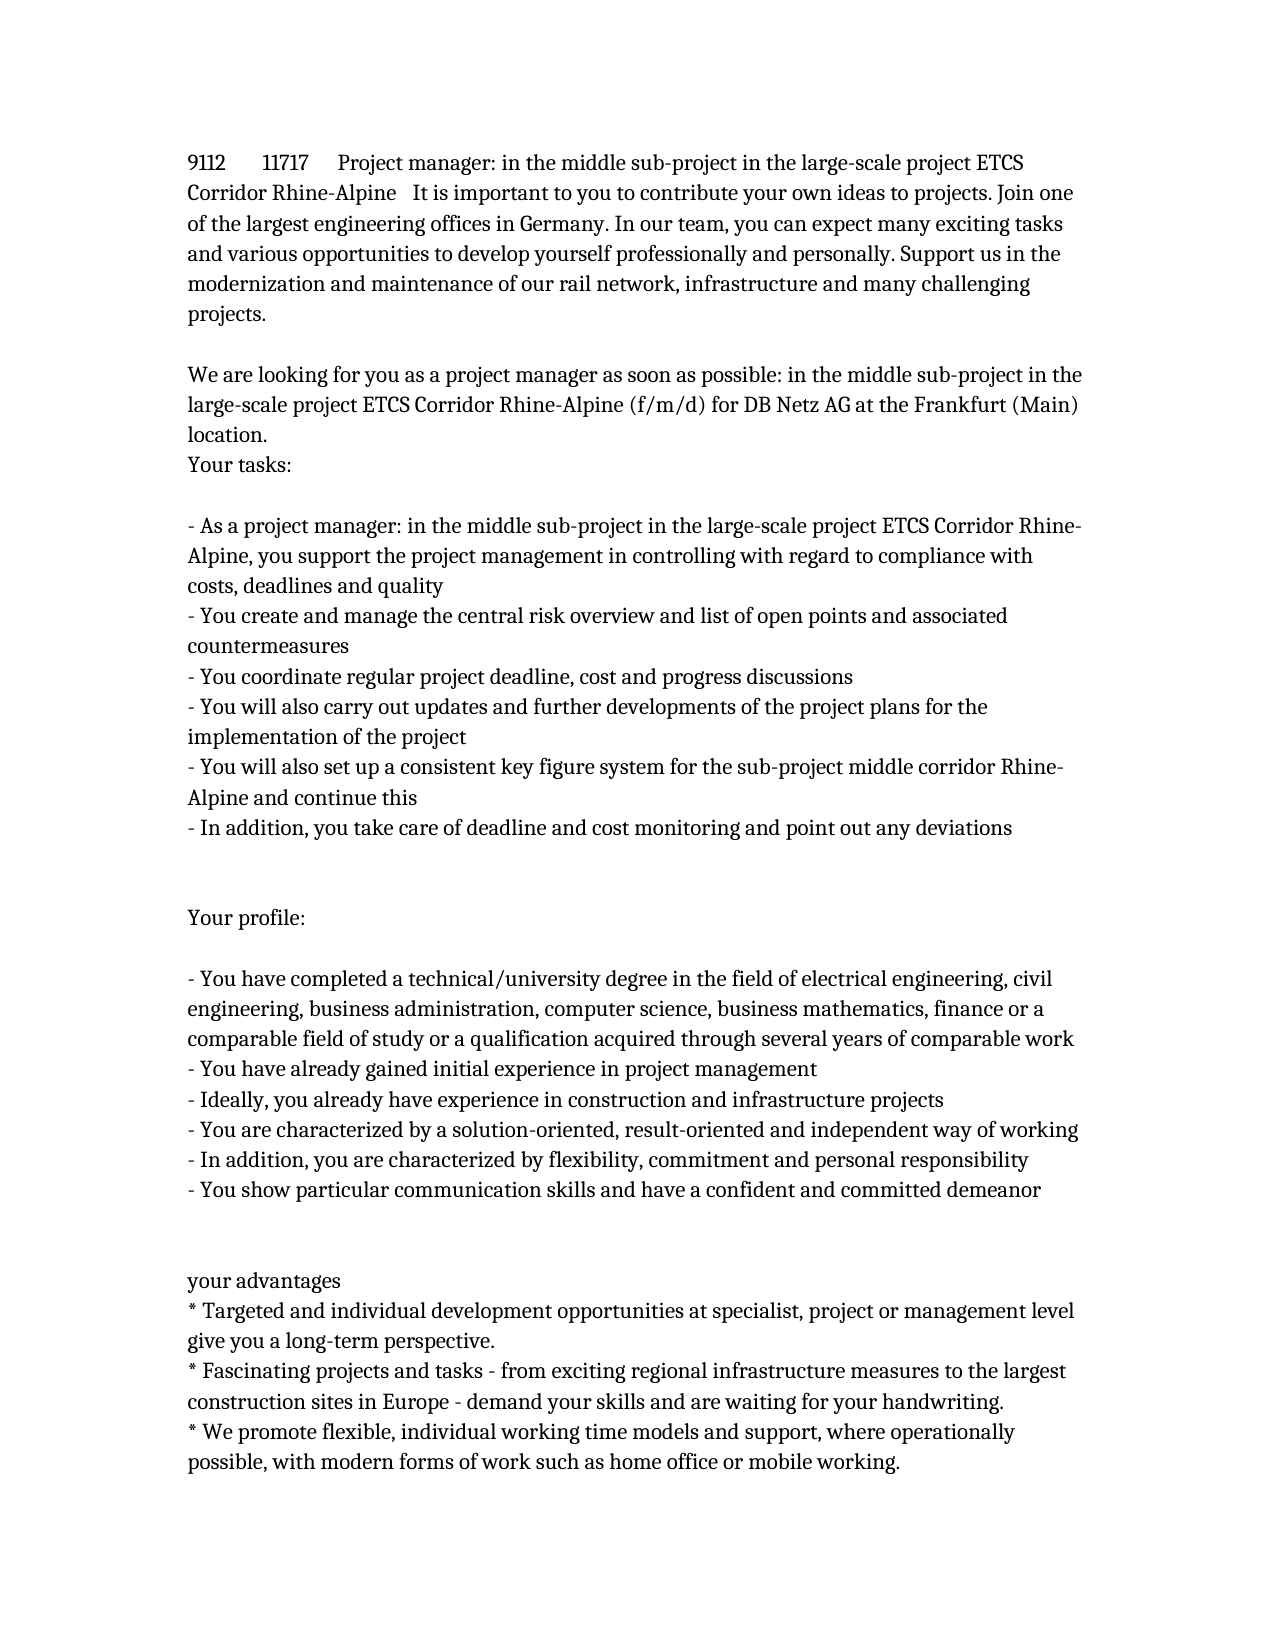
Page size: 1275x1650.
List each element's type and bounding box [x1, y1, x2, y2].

text [187, 150, 1087, 1475]
